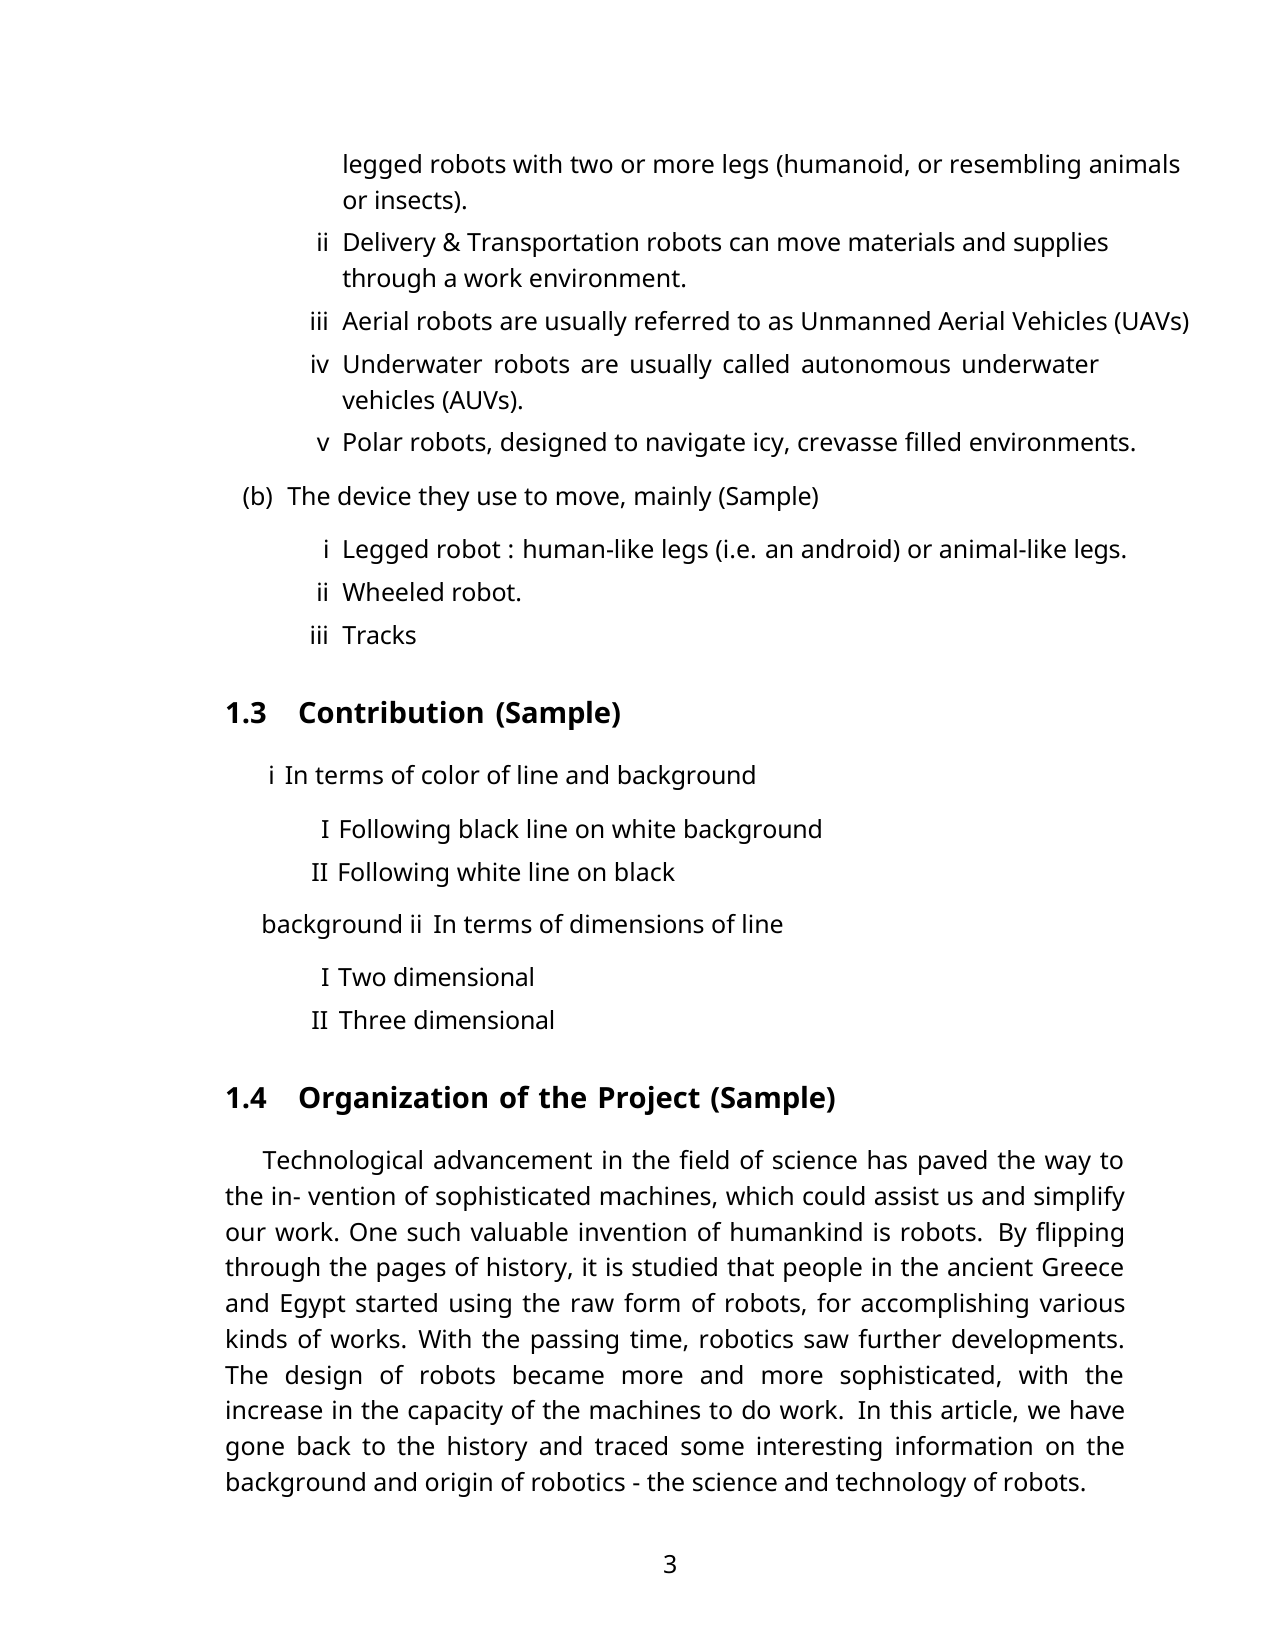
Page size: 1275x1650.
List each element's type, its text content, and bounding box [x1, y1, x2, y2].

subtitle Organization of the Project (Sample) [225, 1078, 1223, 1117]
list Polar robots, designed to navigate icy, crevasse filled environments. [317, 425, 1223, 459]
text i In terms of color of line and background [268, 758, 1223, 792]
text legged robots with two or more legs (humanoid, or resembling animals or insects). [342, 147, 1204, 216]
list The device they use to move, mainly (Sample) [242, 478, 1223, 512]
text II Three dimensional [311, 1003, 1223, 1037]
list Tracks [309, 618, 1223, 652]
text II Following white line on black background ii In terms of dimensions of line [261, 854, 792, 941]
list Underwater robots are usually called autonomous underwater vehicles (AUVs). [310, 347, 1125, 416]
text I Following black line on white background [321, 811, 1223, 845]
subtitle Contribution (Sample) [225, 693, 1223, 732]
list Wheeled robot. [316, 575, 1223, 609]
text Technological advancement in the field of science has paved the way to the in- vention of sophisticated machines, which could assist us and simplify our work. One such valuable invention of humankind is robots. By flipping through the pages of history, it is studied that people in the ancient Greece and Egypt started using the raw form of robots, for accomplishing various kinds of works. With the passing time, robotics saw further developments. The design of robots became more and more sophisticated, with the increase in the capacity of the machines to do work. In this article, we have gone back to the history and traced some interesting information on the background and origin of robotics - the science and technology of robots. [225, 1143, 1125, 1498]
list Aerial robots are usually referred to as Unmanned Aerial Vehicles (UAVs) [309, 303, 1223, 338]
list Delivery & Transportation robots can move materials and supplies through a work environment. [316, 225, 1125, 295]
text I Two dimensional [321, 960, 1223, 994]
list Legged robot : human-like legs (i.e. an android) or animal-like legs. [323, 532, 1223, 566]
